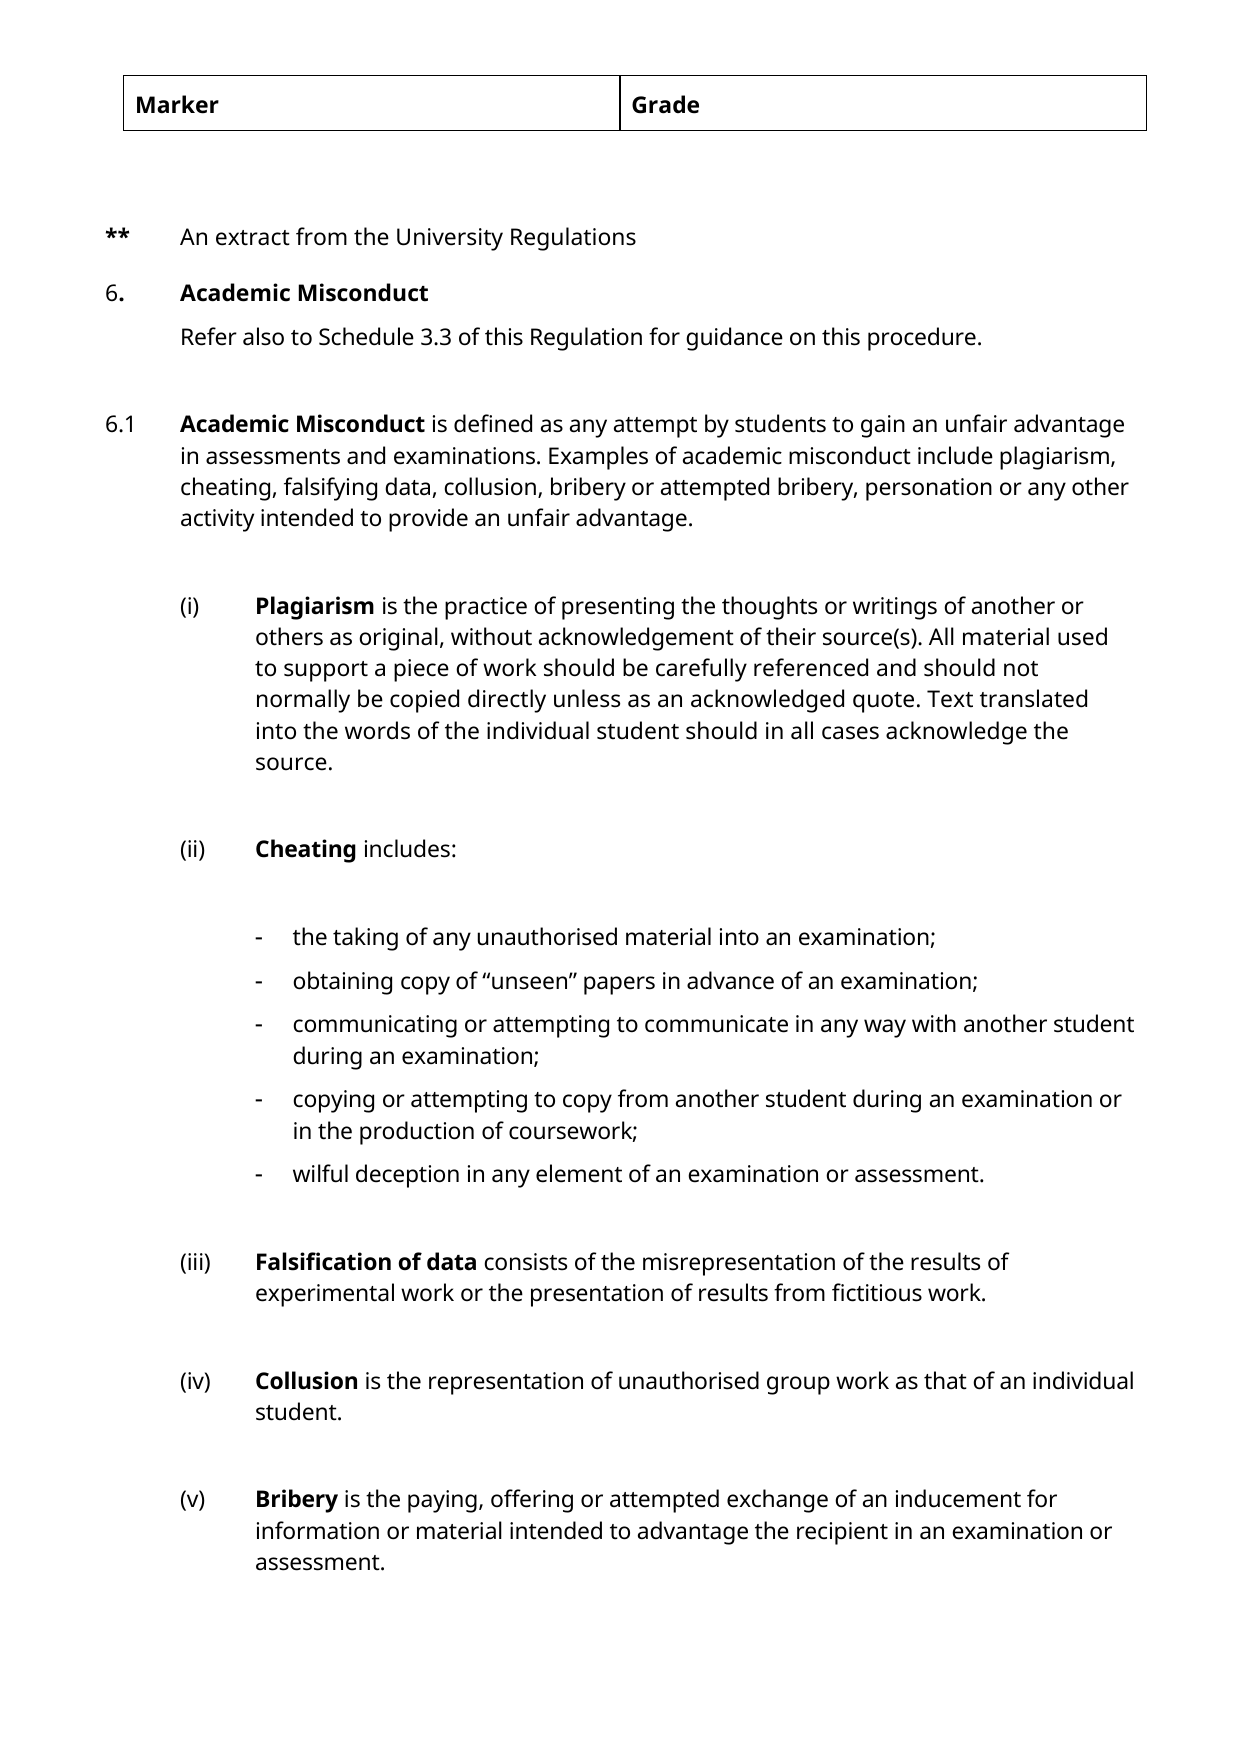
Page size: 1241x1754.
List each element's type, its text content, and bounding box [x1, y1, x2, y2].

list communicating or attempting to communicate in any way with another student during an examination; [255, 1008, 1135, 1071]
list the taking of any unauthorised material into an examination; [255, 921, 1135, 952]
list obtaining copy of “unseen” papers in advance of an examination; [255, 965, 1135, 996]
text (iv) Collusion is the representation of unauthorised group work as that of an individual student. [180, 1365, 1135, 1427]
text Refer also to Schedule 3.3 of this Regulation for guidance on this procedure. [180, 321, 1135, 352]
table_cell Grade [621, 76, 1146, 130]
text (ii) Cheating includes: [180, 833, 1135, 865]
text (v) Bribery is the paying, offering or attempted exchange of an inducement for information or material intended to advantage the recipient in an examination or assessment. [180, 1483, 1135, 1577]
subtitle 6. Academic Misconduct [105, 277, 1135, 308]
text (i) Plagiarism is the practice of presenting the thoughts or writings of another or others as original, without acknowledgement of their source(s). All material used to support a piece of work should be carefully referenced and should not normally be copied directly unless as an acknowledged quote. Text translated into the words of the individual student should in all cases acknowledge the source. [180, 590, 1135, 777]
list wilful deception in any element of an examination or assessment. [255, 1158, 1135, 1190]
text 6.1 Academic Misconduct is defined as any attempt by students to gain an unfair advantage in assessments and examinations. Examples of academic misconduct include plagiarism, cheating, falsifying data, collusion, bribery or attempted bribery, personation or any other activity intended to provide an unfair advantage. [105, 408, 1135, 533]
list copying or attempting to copy from another student during an examination or in the production of coursework; [255, 1083, 1135, 1146]
table_cell Marker [124, 76, 619, 130]
subtitle ** An extract from the University Regulations [105, 221, 1135, 252]
text (iii) Falsification of data consists of the misrepresentation of the results of experimental work or the presentation of results from fictitious work. [180, 1246, 1135, 1308]
